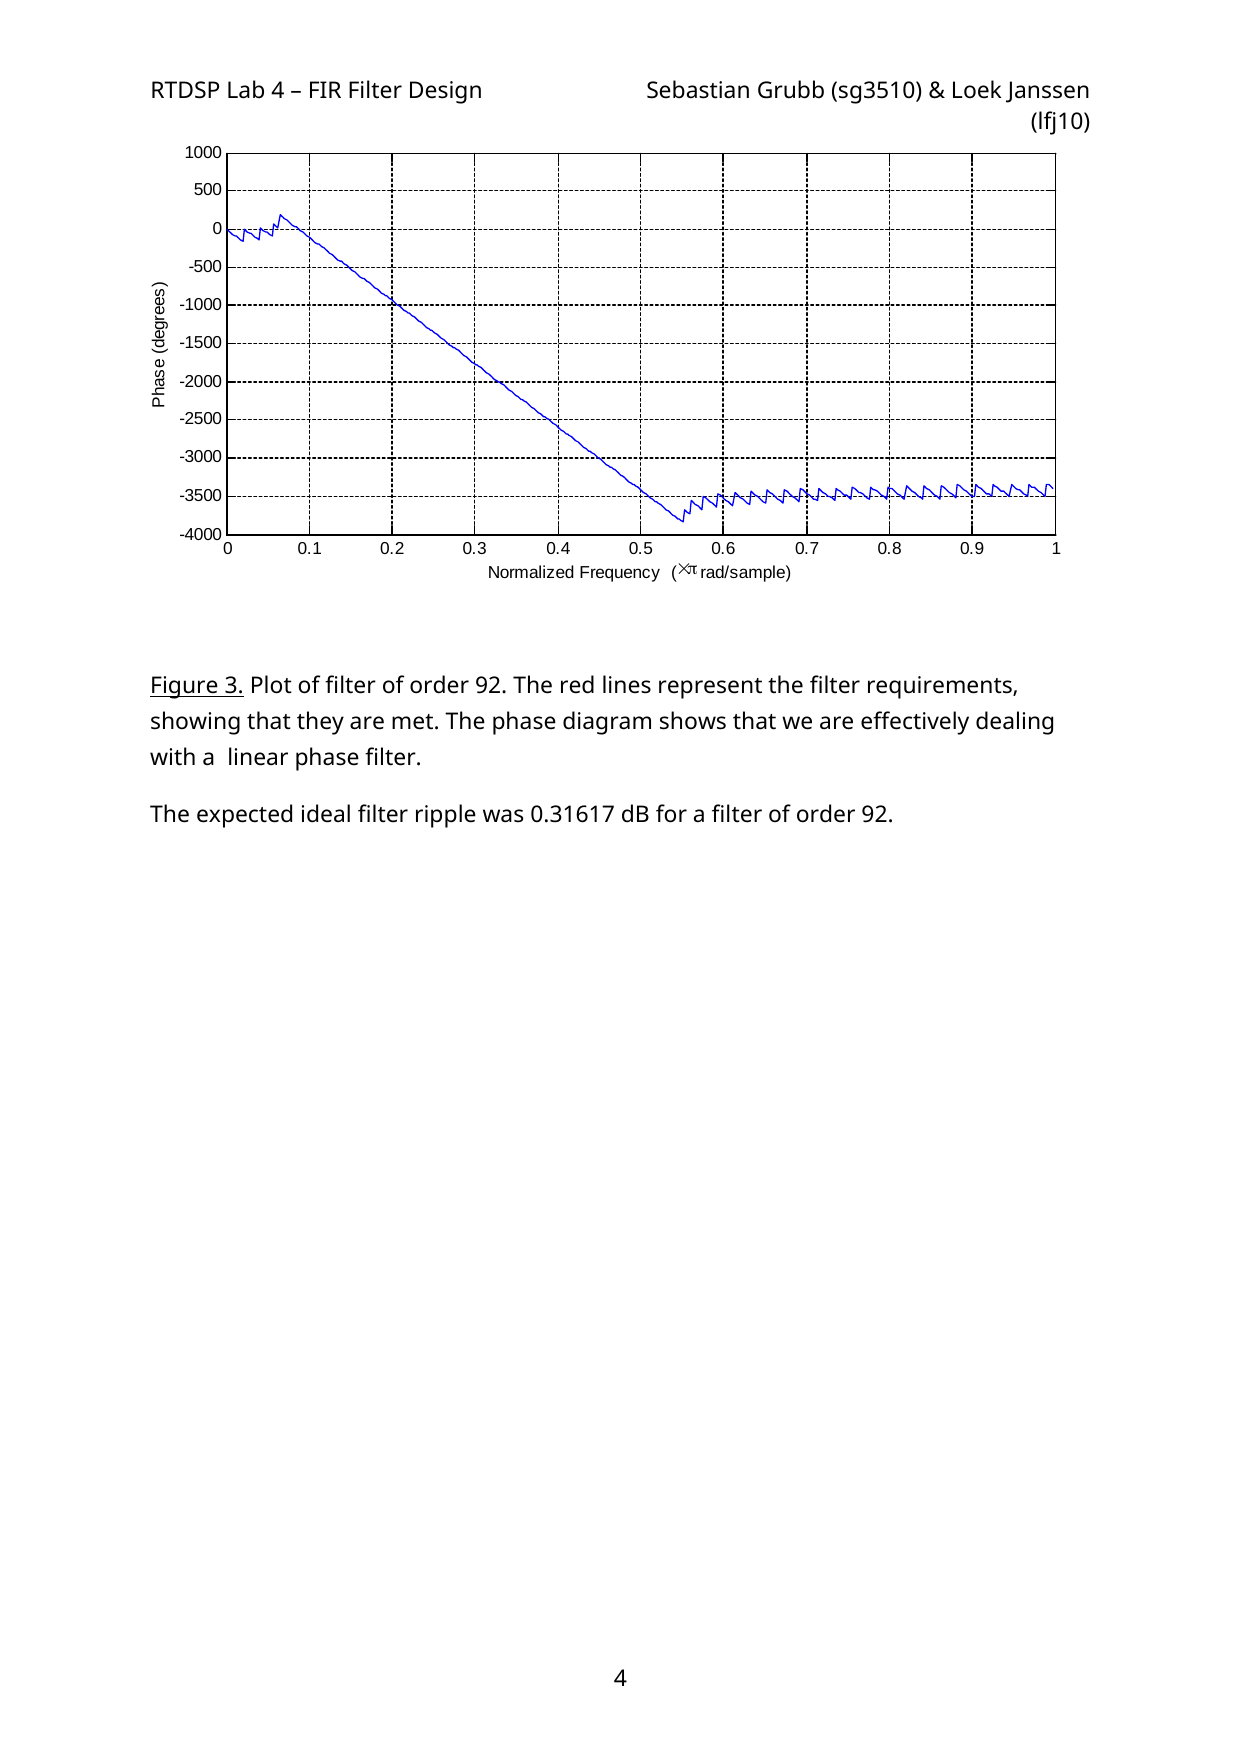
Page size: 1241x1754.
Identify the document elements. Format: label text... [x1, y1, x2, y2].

text Figure 3. Plot of filter of order 92. The red lines represent the filter requirements, showing that they are met. The phase diagram shows that we are effectively dealing with a linear phase filter. [150, 669, 1090, 772]
text The expected ideal filter ripple was 0.31617 dB for a filter of order 92. [150, 798, 1090, 829]
